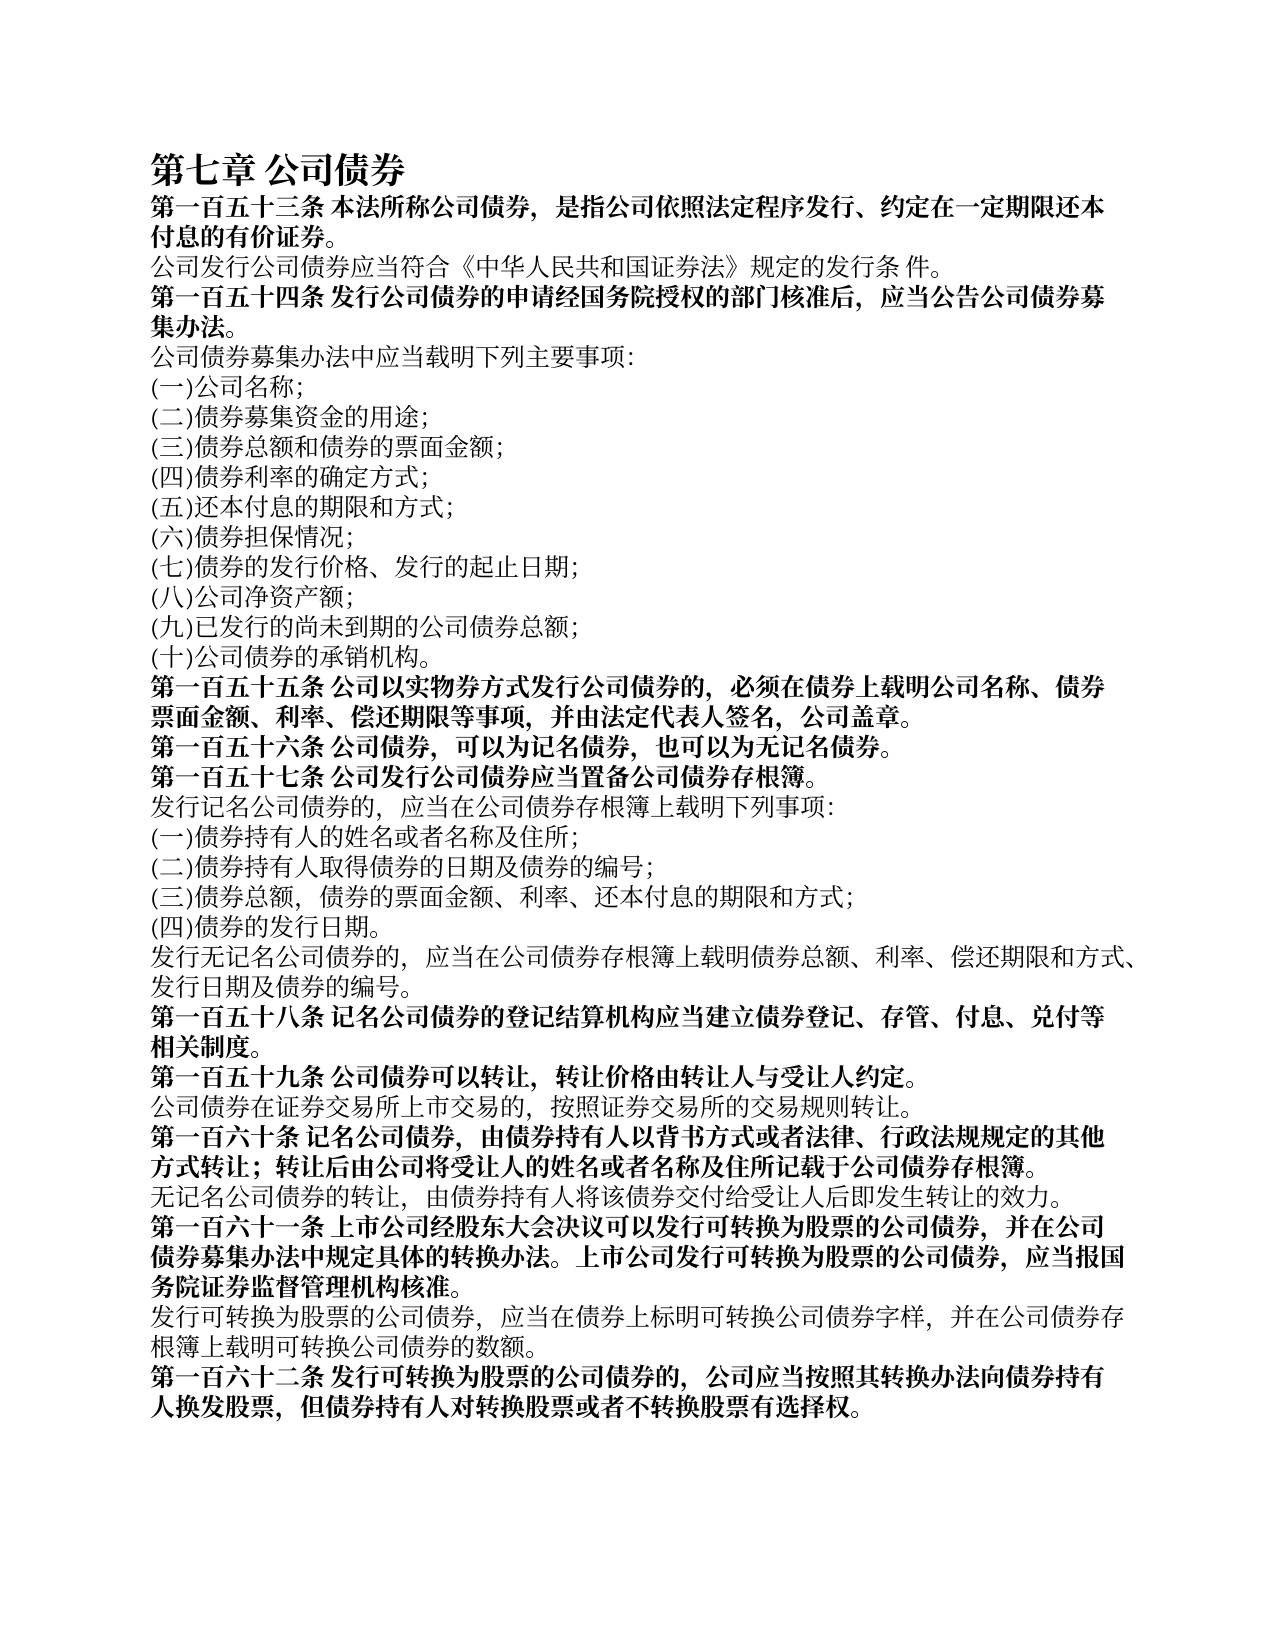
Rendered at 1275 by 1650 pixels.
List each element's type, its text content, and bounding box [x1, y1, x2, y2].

text (四)债券利率的确定方式； [150, 462, 1125, 492]
text 无记名公司债券的转让，由债券持有人将该债券交付给受让人后即发生转让的效力。 [150, 1182, 1125, 1212]
text (六)债券担保情况； [150, 522, 1125, 552]
text (二)债券持有人取得债券的日期及债券的编号； [150, 852, 1125, 882]
subtitle 第一百五十六条 公司债券，可以为记名债券，也可以为无记名债券。 [150, 732, 1125, 762]
subtitle 第七章 公司债券 [150, 150, 1125, 192]
text 公司债券募集办法中应当载明下列主要事项： [150, 342, 1125, 372]
text (一)公司名称； [150, 372, 1125, 402]
text (七)债券的发行价格、发行的起止日期； [150, 552, 1125, 582]
text 发行可转换为股票的公司债券，应当在债券上标明可转换公司债券字样，并在公司债券存根簿上载明可转换公司债券的数额。 [150, 1302, 1125, 1362]
text (三)债券总额，债券的票面金额、利率、还本付息的期限和方式； [150, 882, 1125, 912]
text (十)公司债券的承销机构。 [150, 642, 1125, 672]
text (五)还本付息的期限和方式； [150, 492, 1125, 522]
text 公司发行公司债券应当符合《中华人民共和国证券法》规定的发行条 件。 [150, 252, 1125, 282]
text (一)债券持有人的姓名或者名称及住所； [150, 822, 1125, 852]
text 发行无记名公司债券的，应当在公司债券存根簿上载明债券总额、利率、偿还期限和方式、发行日期及债券的编号。 [150, 942, 1125, 1002]
subtitle 第一百五十八条 记名公司债券的登记结算机构应当建立债券登记、存管、付息、兑付等相关制度。 [150, 1002, 1125, 1062]
text (四)债券的发行日期。 [150, 912, 1125, 942]
text (三)债券总额和债券的票面金额； [150, 432, 1125, 462]
text 公司债券在证券交易所上市交易的，按照证券交易所的交易规则转让。 [150, 1092, 1125, 1122]
subtitle 第一百六十二条 发行可转换为股票的公司债券的，公司应当按照其转换办法向债券持有人换发股票，但债券持有人对转换股票或者不转换股票有选择权。 [150, 1362, 1125, 1422]
subtitle 第一百五十七条 公司发行公司债券应当置备公司债券存根簿。 [150, 762, 1125, 792]
text (八)公司净资产额； [150, 582, 1125, 612]
subtitle 第一百六十一条 上市公司经股东大会决议可以发行可转换为股票的公司债券，并在公司债券募集办法中规定具体的转换办法。上市公司发行可转换为股票的公司债券，应当报国务院证券监督管理机构核准。 [150, 1212, 1125, 1302]
text 发行记名公司债券的，应当在公司债券存根簿上载明下列事项： [150, 792, 1125, 822]
subtitle 第一百五十四条 发行公司债券的申请经国务院授权的部门核准后，应当公告公司债券募集办法。 [150, 282, 1125, 342]
subtitle 第一百五十九条 公司债券可以转让，转让价格由转让人与受让人约定。 [150, 1062, 1125, 1092]
text (九)已发行的尚未到期的公司债券总额； [150, 612, 1125, 642]
subtitle 第一百五十三条 本法所称公司债券，是指公司依照法定程序发行、约定在一定期限还本付息的有价证券。 [150, 192, 1125, 252]
subtitle 第一百五十五条 公司以实物券方式发行公司债券的，必须在债券上载明公司名称、债券票面金额、利率、偿还期限等事项，并由法定代表人签名，公司盖章。 [150, 672, 1125, 732]
subtitle 第一百六十条 记名公司债券，由债券持有人以背书方式或者法律、行政法规规定的其他方式转让；转让后由公司将受让人的姓名或者名称及住所记载于公司债券存根簿。 [150, 1122, 1125, 1182]
text (二)债券募集资金的用途； [150, 402, 1125, 432]
